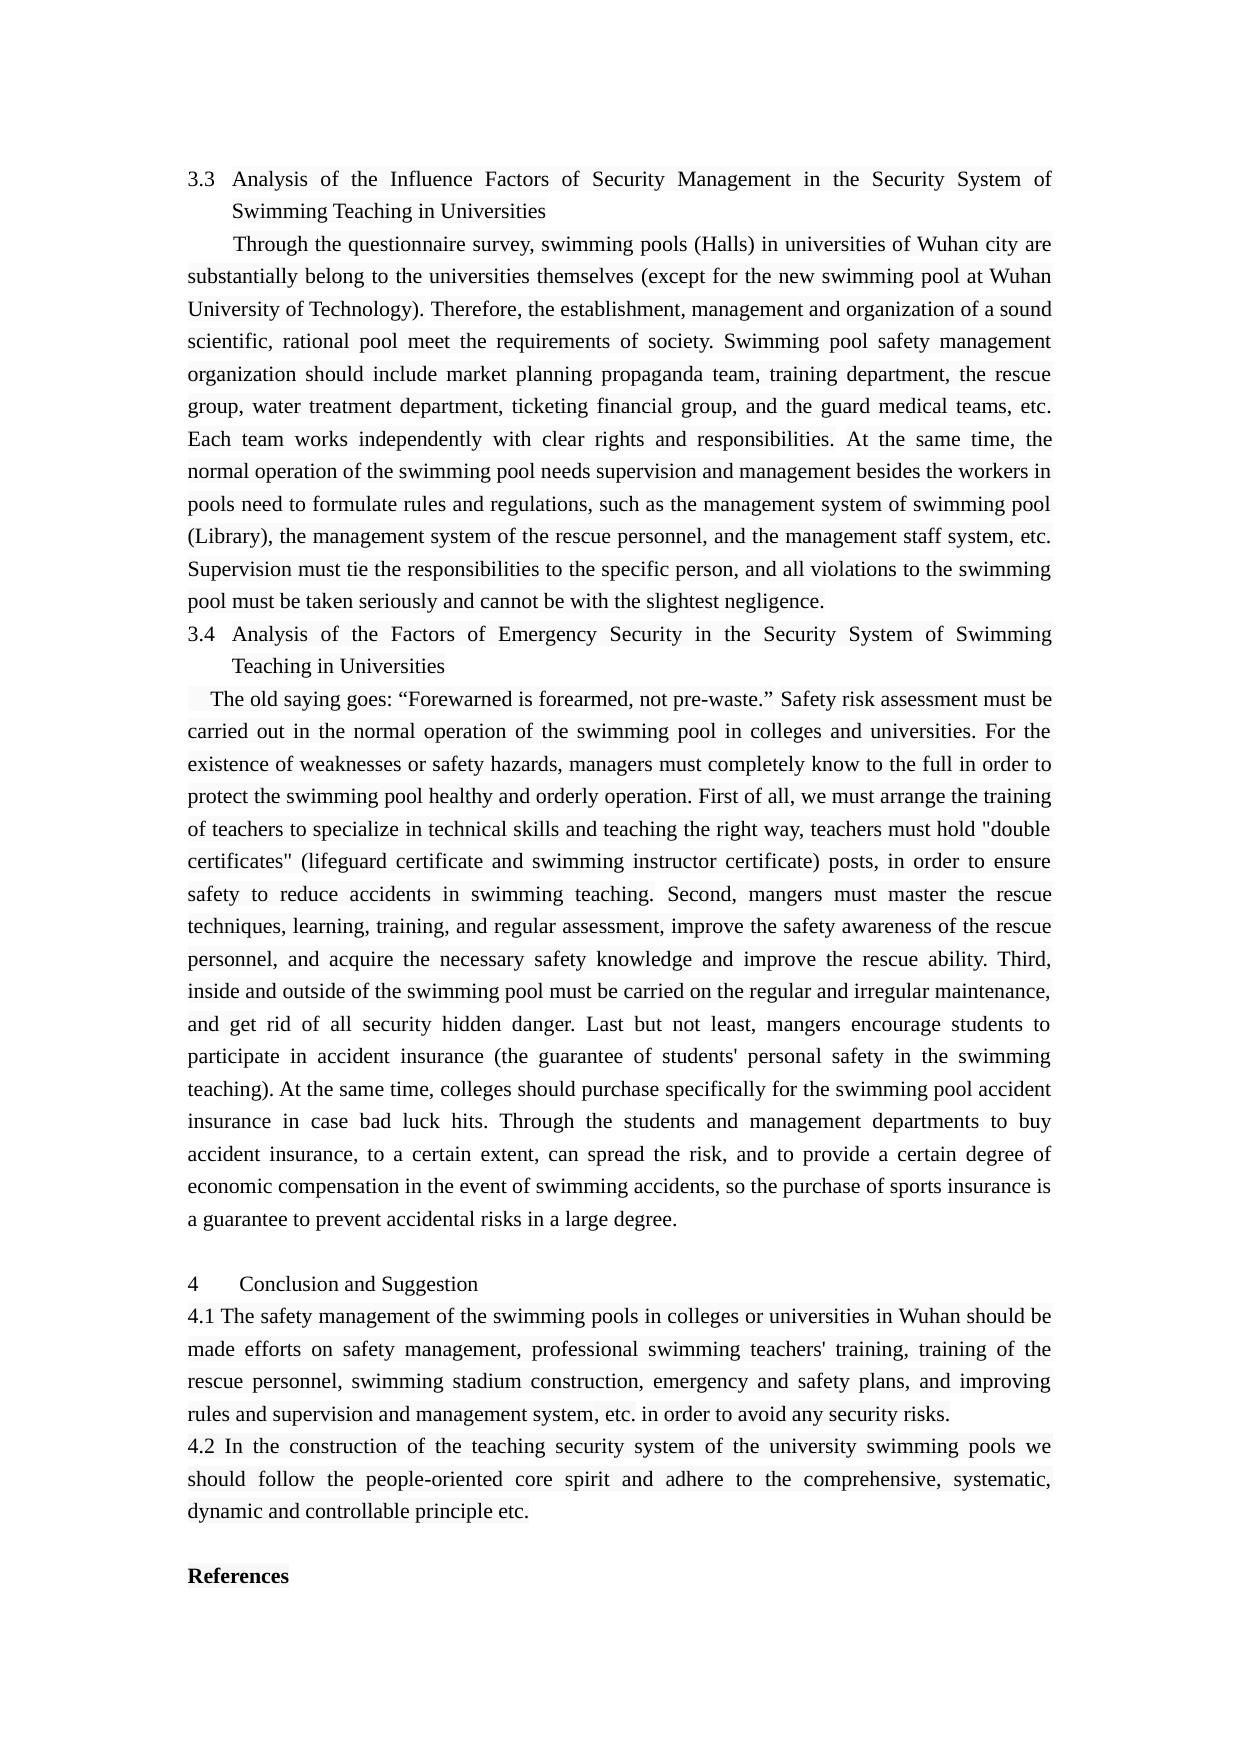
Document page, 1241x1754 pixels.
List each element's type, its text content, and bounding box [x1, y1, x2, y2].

list Analysis of the Factors of Emergency Security in the Security System of Swimming Teaching in Universities [187, 617, 1053, 682]
text References [187, 1559, 1053, 1592]
text The old saying goes: “Forewarned is forearmed, not pre-waste.” Safety risk assessment must be carried out in the normal operation of the swimming pool in colleges and universities. For the existence of weaknesses or safety hazards, managers must completely know to the full in order to protect the swimming pool healthy and orderly operation. First of all, we must arrange the training of teachers to specialize in technical skills and teaching the right way, teachers must hold "double certificates" (lifeguard certificate and swimming instructor certificate) posts, in order to ensure safety to reduce accidents in swimming teaching. Second, mangers must master the rescue techniques, learning, training, and regular assessment, improve the safety awareness of the rescue personnel, and acquire the necessary safety knowledge and improve the rescue ability. Third, inside and outside of the swimming pool must be carried on the regular and irregular maintenance, and get rid of all security hidden danger. Last but not least, mangers encourage students to participate in accident insurance (the guarantee of students' personal safety in the swimming teaching). At the same time, colleges should purchase specifically for the swimming pool accident insurance in case bad luck hits. Through the students and management departments to buy accident insurance, to a certain extent, can spread the risk, and to provide a certain degree of economic compensation in the event of swimming accidents, so the purchase of sports insurance is a guarantee to prevent accidental risks in a large degree. [187, 971, 1053, 1234]
text The old saying goes: “Forewarned is forearmed, not pre-waste.” Safety risk assessment must be carried out in the normal operation of the swimming pool in colleges and universities. For the existence of weaknesses or safety hazards, managers must completely know to the full in order to protect the swimming pool healthy and orderly operation. First of all, we must arrange the training of teachers to specialize in technical skills and teaching the right way, teachers must hold "double certificates" (lifeguard certificate and swimming instructor certificate) posts, in order to ensure safety to reduce accidents in swimming teaching. Second, mangers must master the rescue techniques, learning, training, and regular assessment, improve the safety awareness of the rescue personnel, and acquire the necessary safety knowledge and improve the rescue ability. Third, inside and outside of the swimming pool must be carried on the regular and irregular maintenance, and get rid of all security hidden danger. Last but not least, mangers encourage students to participate in accident insurance (the guarantee of students' personal safety in the swimming teaching). At the same time, colleges should purchase specifically for the swimming pool accident insurance in case bad luck hits. Through the students and management departments to buy accident insurance, to a certain extent, can spread the risk, and to provide a certain degree of economic compensation in the event of swimming accidents, so the purchase of sports insurance is a guarantee to prevent accidental risks in a large degree. [187, 682, 1053, 807]
text the construction of the teaching security system of the university swimming pools we should follow the people-oriented core spirit and adhere to the comprehensive, systematic, dynamic and controllable principle etc. [187, 1429, 1053, 1448]
list Analysis of the Influence Factors of Security Management in the Security System of Swimming Teaching in Universities [187, 162, 1053, 227]
text Through the questionnaire survey, swimming pools (Halls) in universities of city are substantially belong to the universities themselves (except for the new swimming pool at Wuhan University of Technology). Therefore, the establishment, management and organization of a sound scientific, rational pool meet the requirements of society. Swimming pool safety management organization should include market planning propaganda team, training department, the rescue group, water treatment department, ticketing financial group, and the guard medical teams, etc. Each team works independently with clear rights and responsibilities. At the same time, the normal operation of the swimming pool needs supervision and management besides the workers in pools need to formulate rules and regulations, such as the management system of swimming pool (Library), the management system of the rescue personnel, and the management staff system, etc. Supervision must tie the responsibilities to the specific person, and all violations to the swimming pool must be taken seriously and cannot be with the slightest negligence. [187, 516, 1053, 617]
text Through the questionnaire survey, swimming pools (Halls) in universities of city are substantially belong to the universities themselves (except for the new swimming pool at Wuhan University of Technology). Therefore, the establishment, management and organization of a sound scientific, rational pool meet the requirements of society. Swimming pool safety management organization should include market planning propaganda team, training department, the rescue group, water treatment department, ticketing financial group, and the guard medical teams, etc. Each team works independently with clear rights and responsibilities. At the same time, the normal operation of the swimming pool needs supervision and management besides the workers in pools need to formulate rules and regulations, such as the management system of swimming pool (Library), the management system of the rescue personnel, and the management staff system, etc. Supervision must tie the responsibilities to the specific person, and all violations to the swimming pool must be taken seriously and cannot be with the slightest negligence. [187, 227, 1053, 515]
text 4.1 The safety management of the swimming pools in colleges or universities in should be made efforts on safety management, professional swimming teachers' training, training of the rescue personnel, swimming stadium construction, emergency and safety plans, and improving rules and supervision and management system, etc. in order to avoid any security risks. [187, 1320, 1053, 1429]
list Conclusion and Suggestion [187, 1267, 1053, 1299]
text the construction of the teaching security system of the university swimming pools we should follow the people-oriented core spirit and adhere to the comprehensive, systematic, dynamic and controllable principle etc. [187, 1450, 1053, 1527]
text The old saying goes: “Forewarned is forearmed, not pre-waste.” Safety risk assessment must be carried out in the normal operation of the swimming pool in colleges and universities. For the existence of weaknesses or safety hazards, managers must completely know to the full in order to protect the swimming pool healthy and orderly operation. First of all, we must arrange the training of teachers to specialize in technical skills and teaching the right way, teachers must hold "double certificates" (lifeguard certificate and swimming instructor certificate) posts, in order to ensure safety to reduce accidents in swimming teaching. Second, mangers must master the rescue techniques, learning, training, and regular assessment, improve the safety awareness of the rescue personnel, and acquire the necessary safety knowledge and improve the rescue ability. Third, inside and outside of the swimming pool must be carried on the regular and irregular maintenance, and get rid of all security hidden danger. Last but not least, mangers encourage students to participate in accident insurance (the guarantee of students' personal safety in the swimming teaching). At the same time, colleges should purchase specifically for the swimming pool accident insurance in case bad luck hits. Through the students and management departments to buy accident insurance, to a certain extent, can spread the risk, and to provide a certain degree of economic compensation in the event of swimming accidents, so the purchase of sports insurance is a guarantee to prevent accidental risks in a large degree. [187, 808, 1053, 923]
